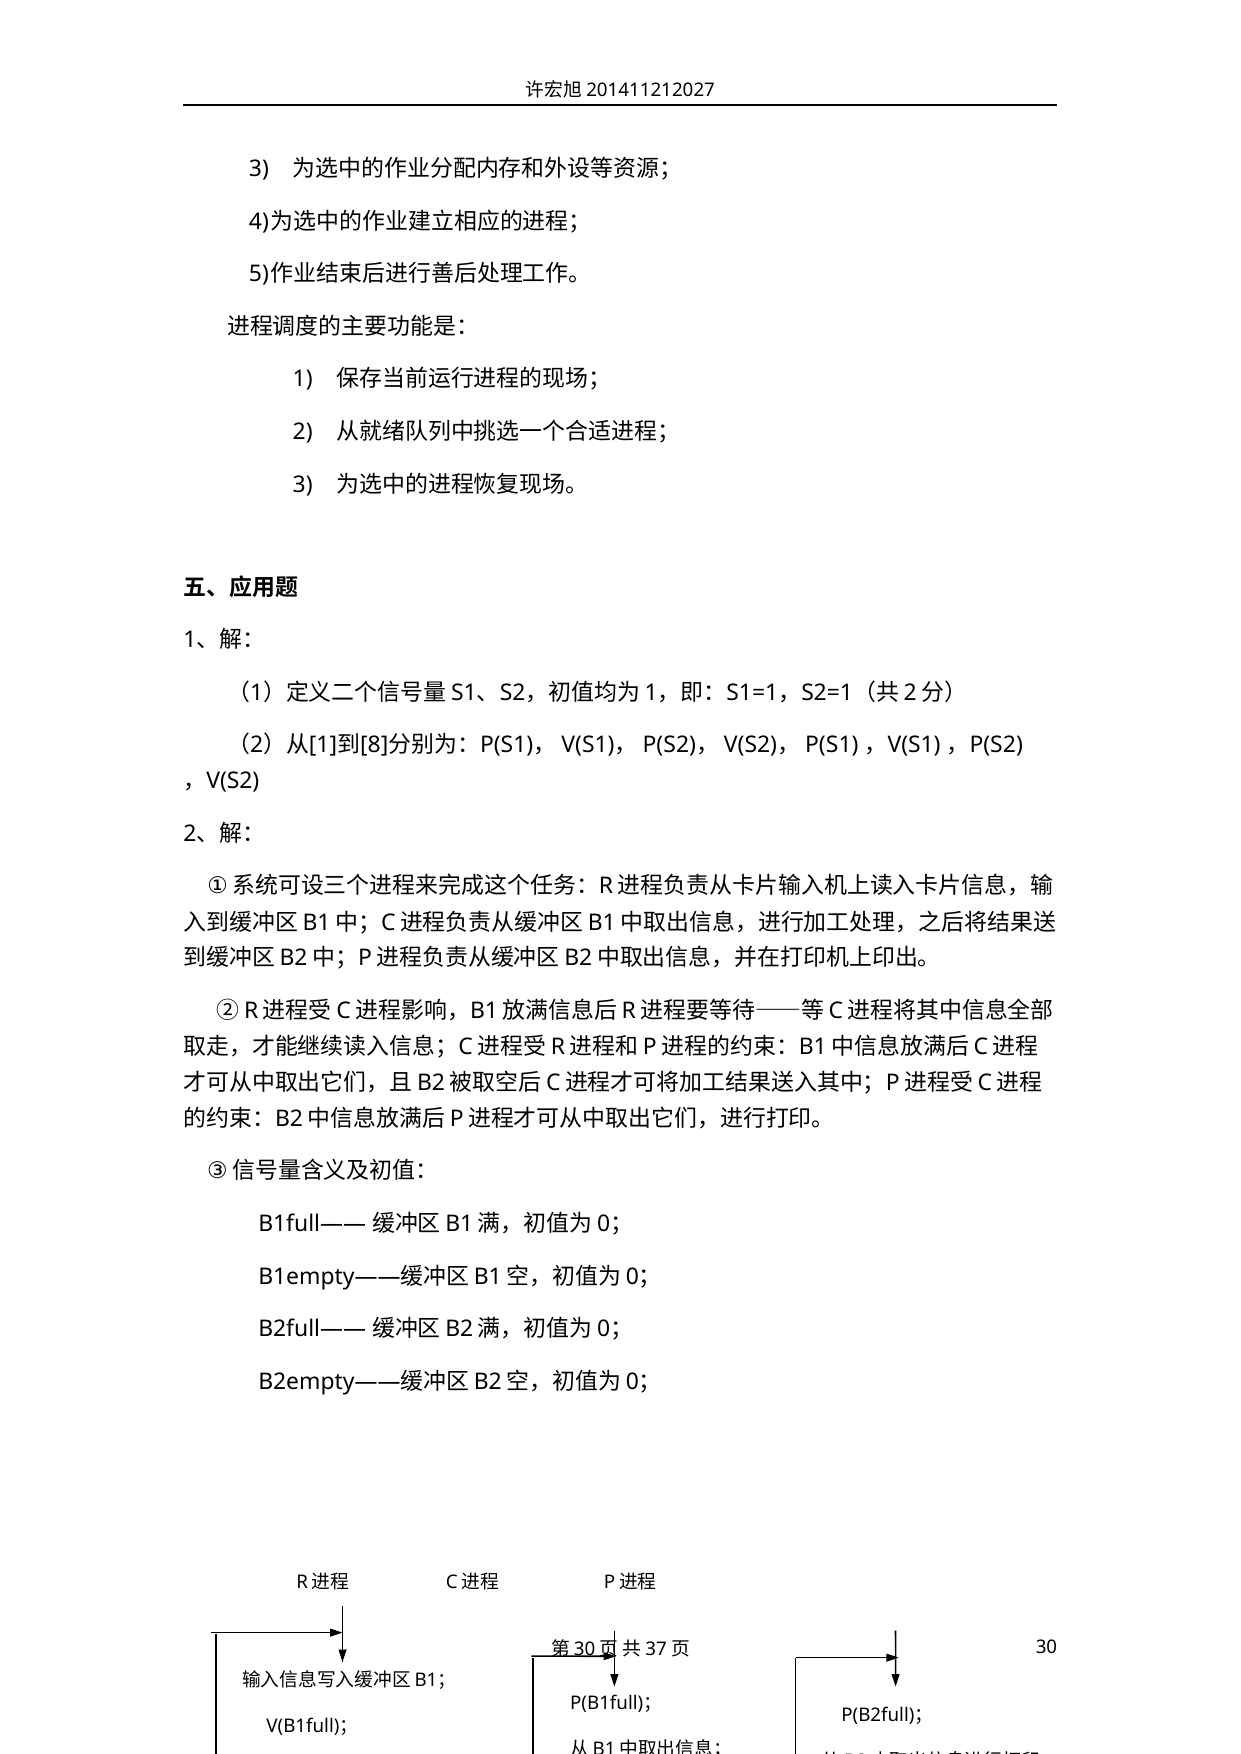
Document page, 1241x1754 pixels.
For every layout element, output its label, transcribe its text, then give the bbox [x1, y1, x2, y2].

text R进程 C进程 P进程 [208, 1567, 1057, 1594]
text B1empty——缓冲区B1空，初值为0； [208, 1257, 1057, 1291]
text ①系统可设三个进程来完成这个任务：R进程负责从卡片输入机上读入卡片信息，输入到缓冲区B1中；C进程负责从缓冲区B1中取出信息，进行加工处理，之后将结果送到缓冲区B2中；P进程负责从缓冲区B2中取出信息，并在打印机上印出。 [183, 867, 1057, 973]
list 保存当前运行进程的现场； [292, 360, 1057, 394]
list 为选中的作业建立相应的进程； [249, 203, 1057, 236]
text B2full—— 缓冲区B2满，初值为0； [208, 1310, 1057, 1343]
text 1、解： [183, 621, 1057, 654]
text ③信号量含义及初值： [183, 1152, 1057, 1186]
list 为选中的进程恢复现场。 [292, 466, 1057, 499]
text （2）从[1]到[8]分别为：P(S1)， V(S1)， P(S2)， V(S2)， P(S1) ，V(S1) ，P(S2) ，V(S2) [183, 726, 1057, 796]
list 从就绪队列中挑选一个合适进程； [292, 413, 1057, 446]
text 进程调度的主要功能是： [183, 308, 1057, 341]
text 五、应用题 [183, 568, 1057, 602]
list 为选中的作业分配内存和外设等资源； [249, 150, 1057, 183]
text ②R进程受C进程影响，B1放满信息后R进程要等待——等C进程将其中信息全部取走，才能继续读入信息；C进程受R进程和P进程的约束：B1中信息放满后C进程才可从中取出它们，且B2被取空后C进程才可将加工结果送入其中；P进程受C进程的约束：B2中信息放满后P进程才可从中取出它们，进行打印。 [183, 992, 1057, 1133]
text （1）定义二个信号量S1、S2，初值均为1，即：S1=1，S2=1（共2分） [183, 674, 1057, 707]
text B1full—— 缓冲区B1满，初值为0； [208, 1205, 1057, 1238]
list 作业结束后进行善后处理工作。 [249, 255, 1057, 288]
text B2empty——缓冲区B2空，初值为0； [208, 1363, 1057, 1396]
text 2、解： [183, 815, 1057, 848]
